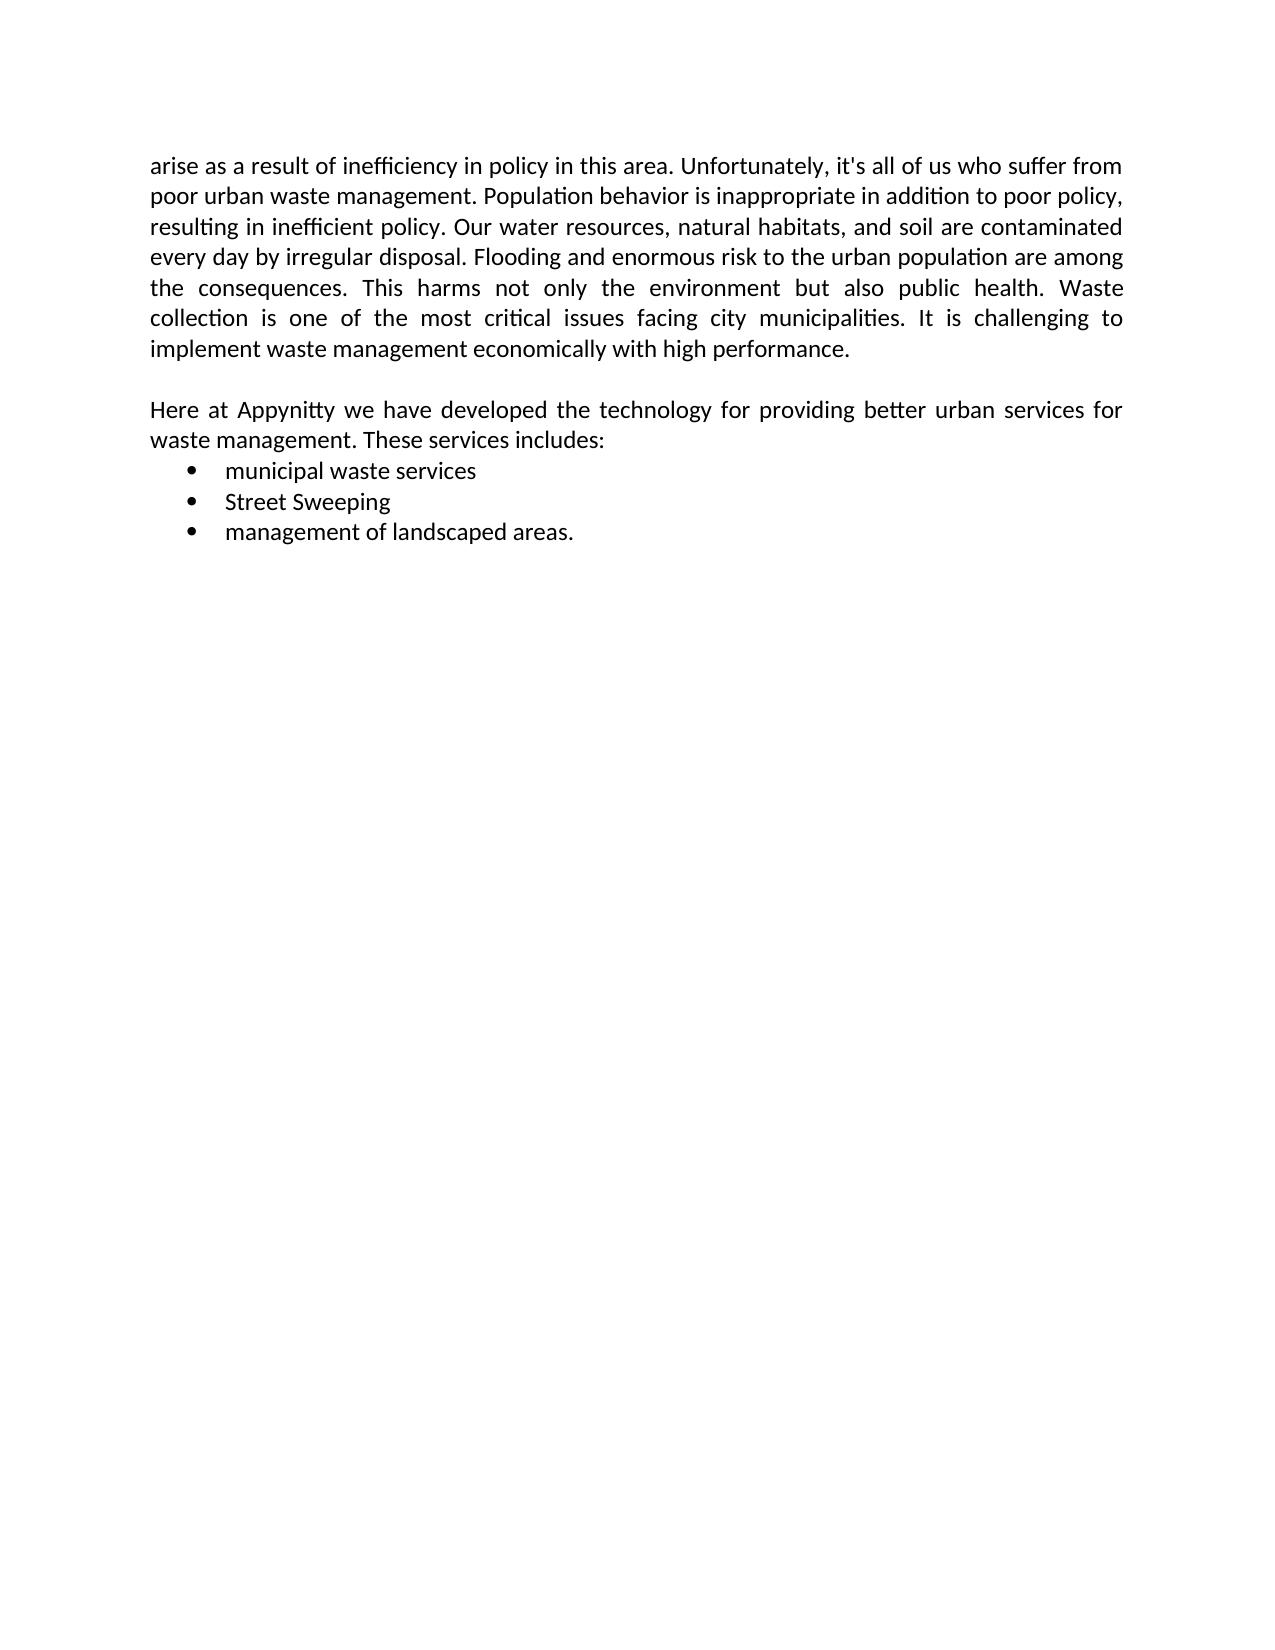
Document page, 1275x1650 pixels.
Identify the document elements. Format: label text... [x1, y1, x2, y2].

list management of landscaped areas. [187, 516, 1125, 547]
list municipal waste services [187, 455, 1125, 486]
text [150, 150, 1125, 364]
text Here at Appynitty we have developed the technology for providing better urban services for waste management. These services includes: [150, 394, 1125, 455]
list Street Sweeping [187, 486, 1125, 516]
